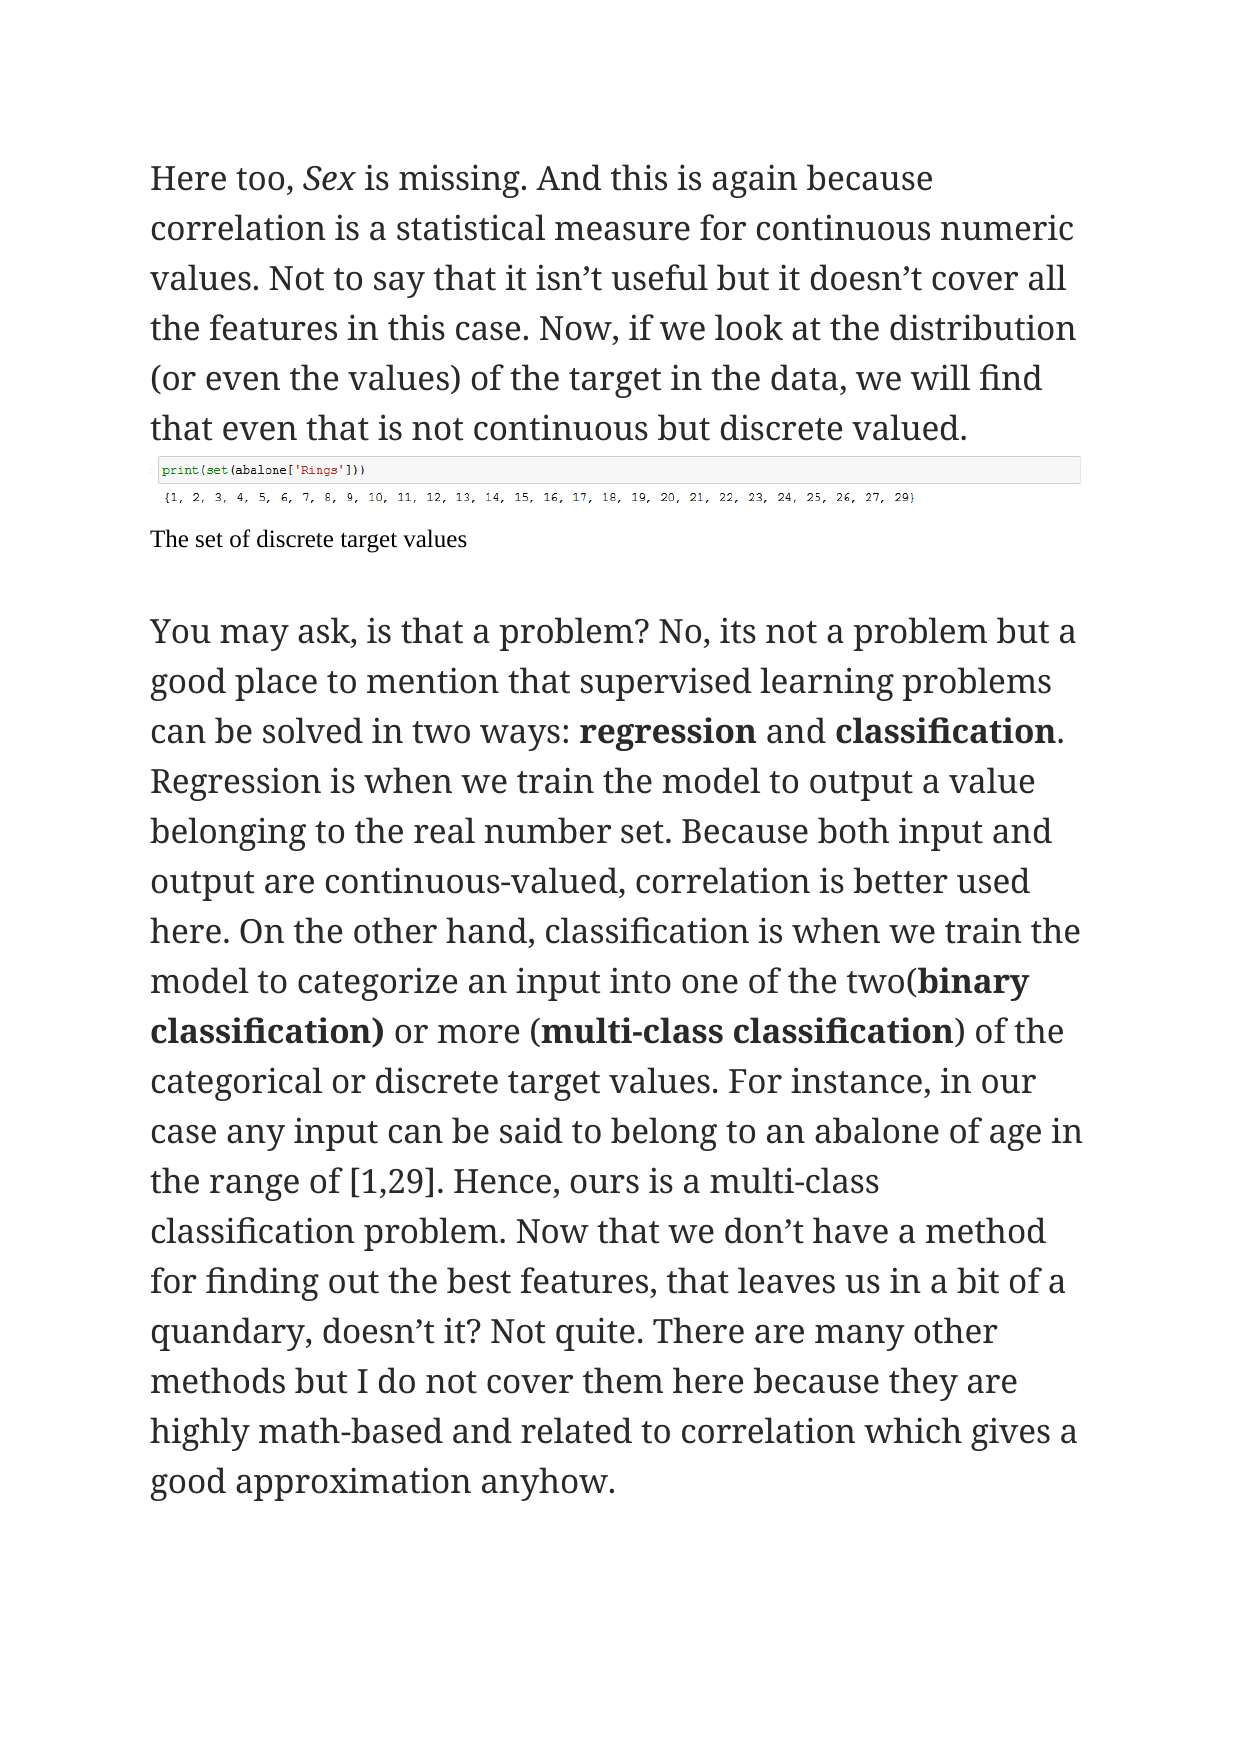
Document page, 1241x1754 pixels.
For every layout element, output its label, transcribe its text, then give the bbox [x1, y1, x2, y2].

text The set of discrete target values [150, 524, 1090, 553]
text Here too, Sex is missing. And this is again because correlation is a statistical measure for continuous numeric values. Not to say that it isn’t useful but it doesn’t cover all the features in this case. Now, if we look at the distribution (or even the values) of the target in the data, we will find that even that is not continuous but discrete valued. [150, 150, 1090, 450]
picture [150, 450, 1091, 514]
text You may ask, is that a problem? No, its not a problem but a good place to mention that supervised learning problems can be solved in two ways: regression and classification. Regression is when we train the model to output a value belonging to the real number set. Because both input and output are continuous-valued, correlation is better used here. On the other hand, classification is when we train the model to categorize an input into one of the two(binary classification) or more (multi-class classification) of the categorical or discrete target values. For instance, in our case any input can be said to belong to an abalone of age in the range of [1,29]. Hence, ours is a multi-class classification problem. Now that we don’t have a method for finding out the best features, that leaves us in a bit of a quandary, doesn’t it? Not quite. There are many other methods but I do not cover them here because they are highly math-based and related to correlation which gives a good approximation anyhow. [150, 603, 1090, 1503]
